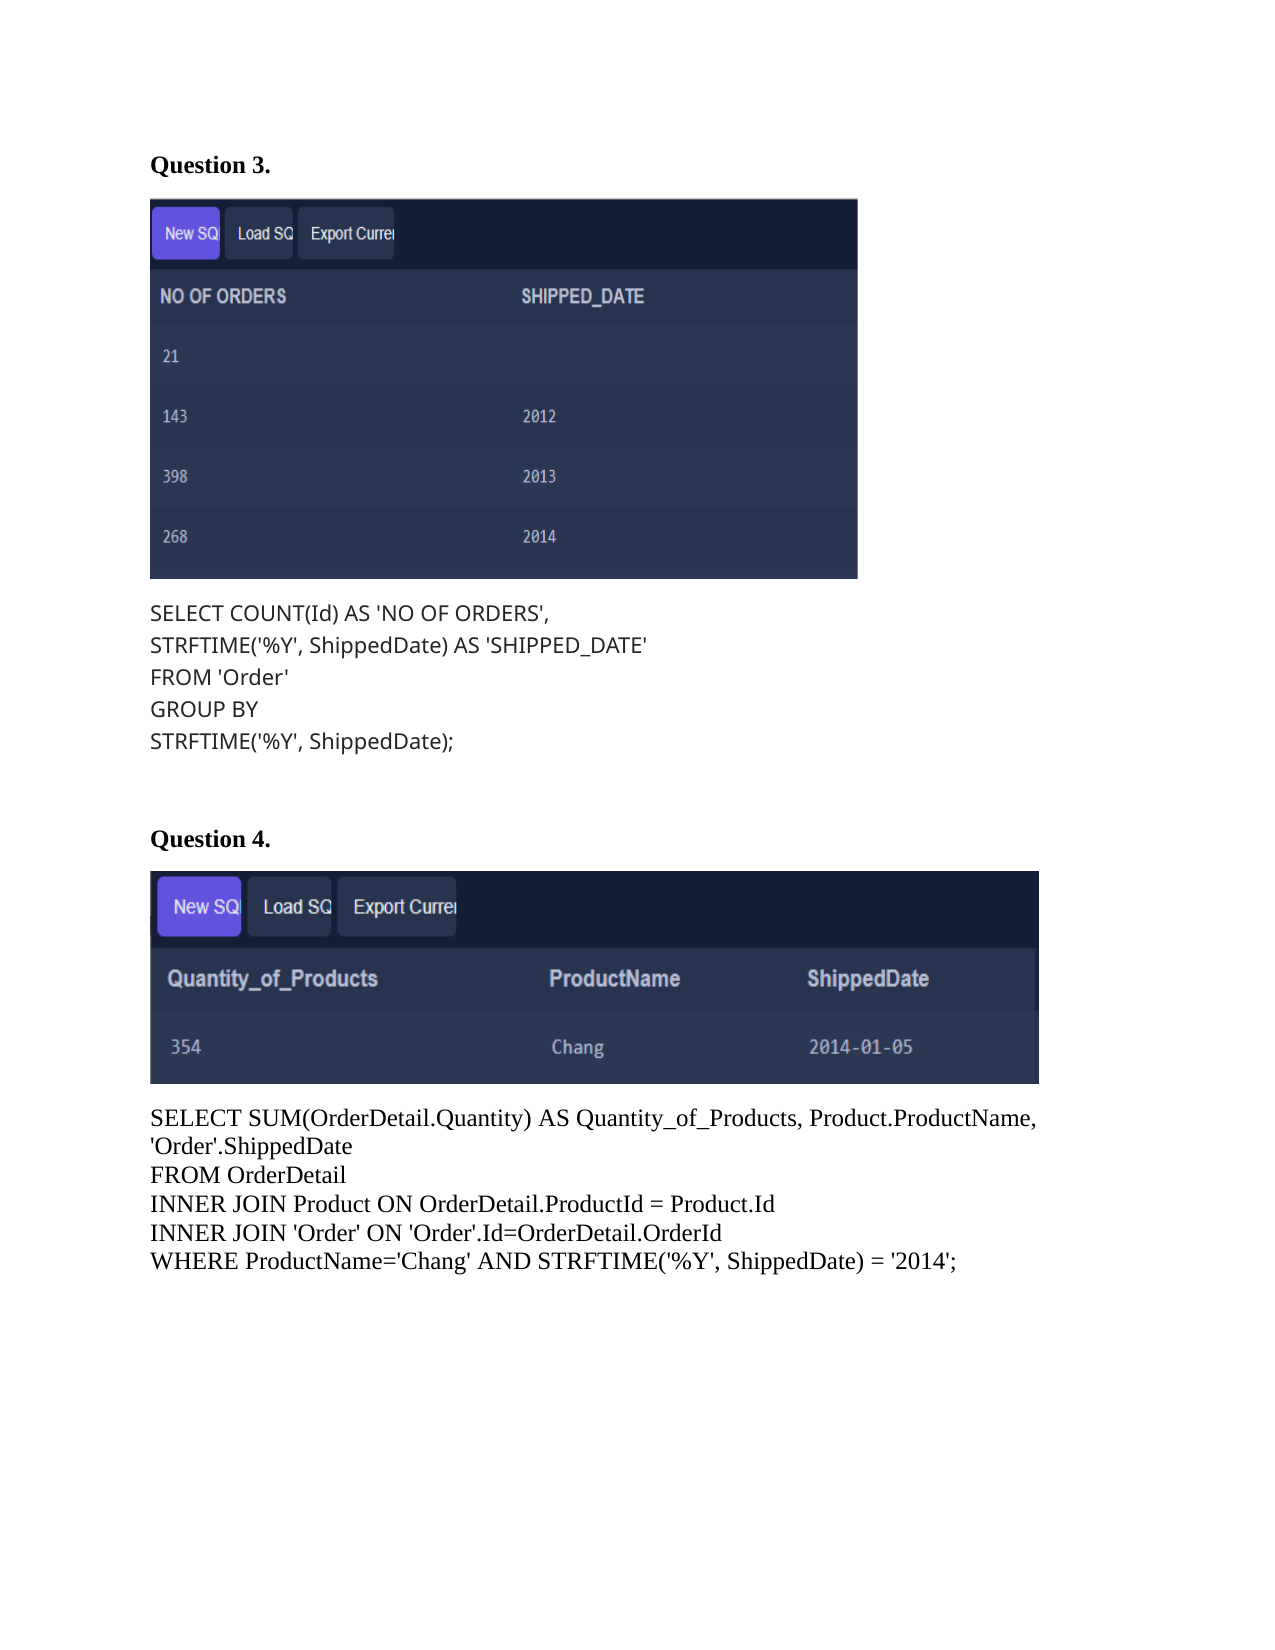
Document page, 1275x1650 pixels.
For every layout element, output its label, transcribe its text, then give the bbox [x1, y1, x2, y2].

text SELECT COUNT(Id) AS 'NO OF ORDERS', STRFTIME('%Y', ShippedDate) AS 'SHIPPED_DATE' FROM 'Order' GROUP BY STRFTIME('%Y', ShippedDate); [150, 598, 1125, 756]
picture [150, 871, 1039, 1084]
text Question 3. [150, 150, 1125, 179]
text SELECT SUM(OrderDetail.Quantity) AS Quantity_of_Products, Product.ProductName, 'Order'.ShippedDate FROM OrderDetail INNER JOIN Product ON OrderDetail.ProductId = Product.Id INNER JOIN 'Order' ON 'Order'.Id=OrderDetail.OrderId WHERE ProductName='Chang' AND STRFTIME('%Y', ShippedDate) = '2014'; [150, 1103, 1125, 1275]
picture [150, 197, 858, 579]
text Question 4. [150, 824, 1125, 852]
